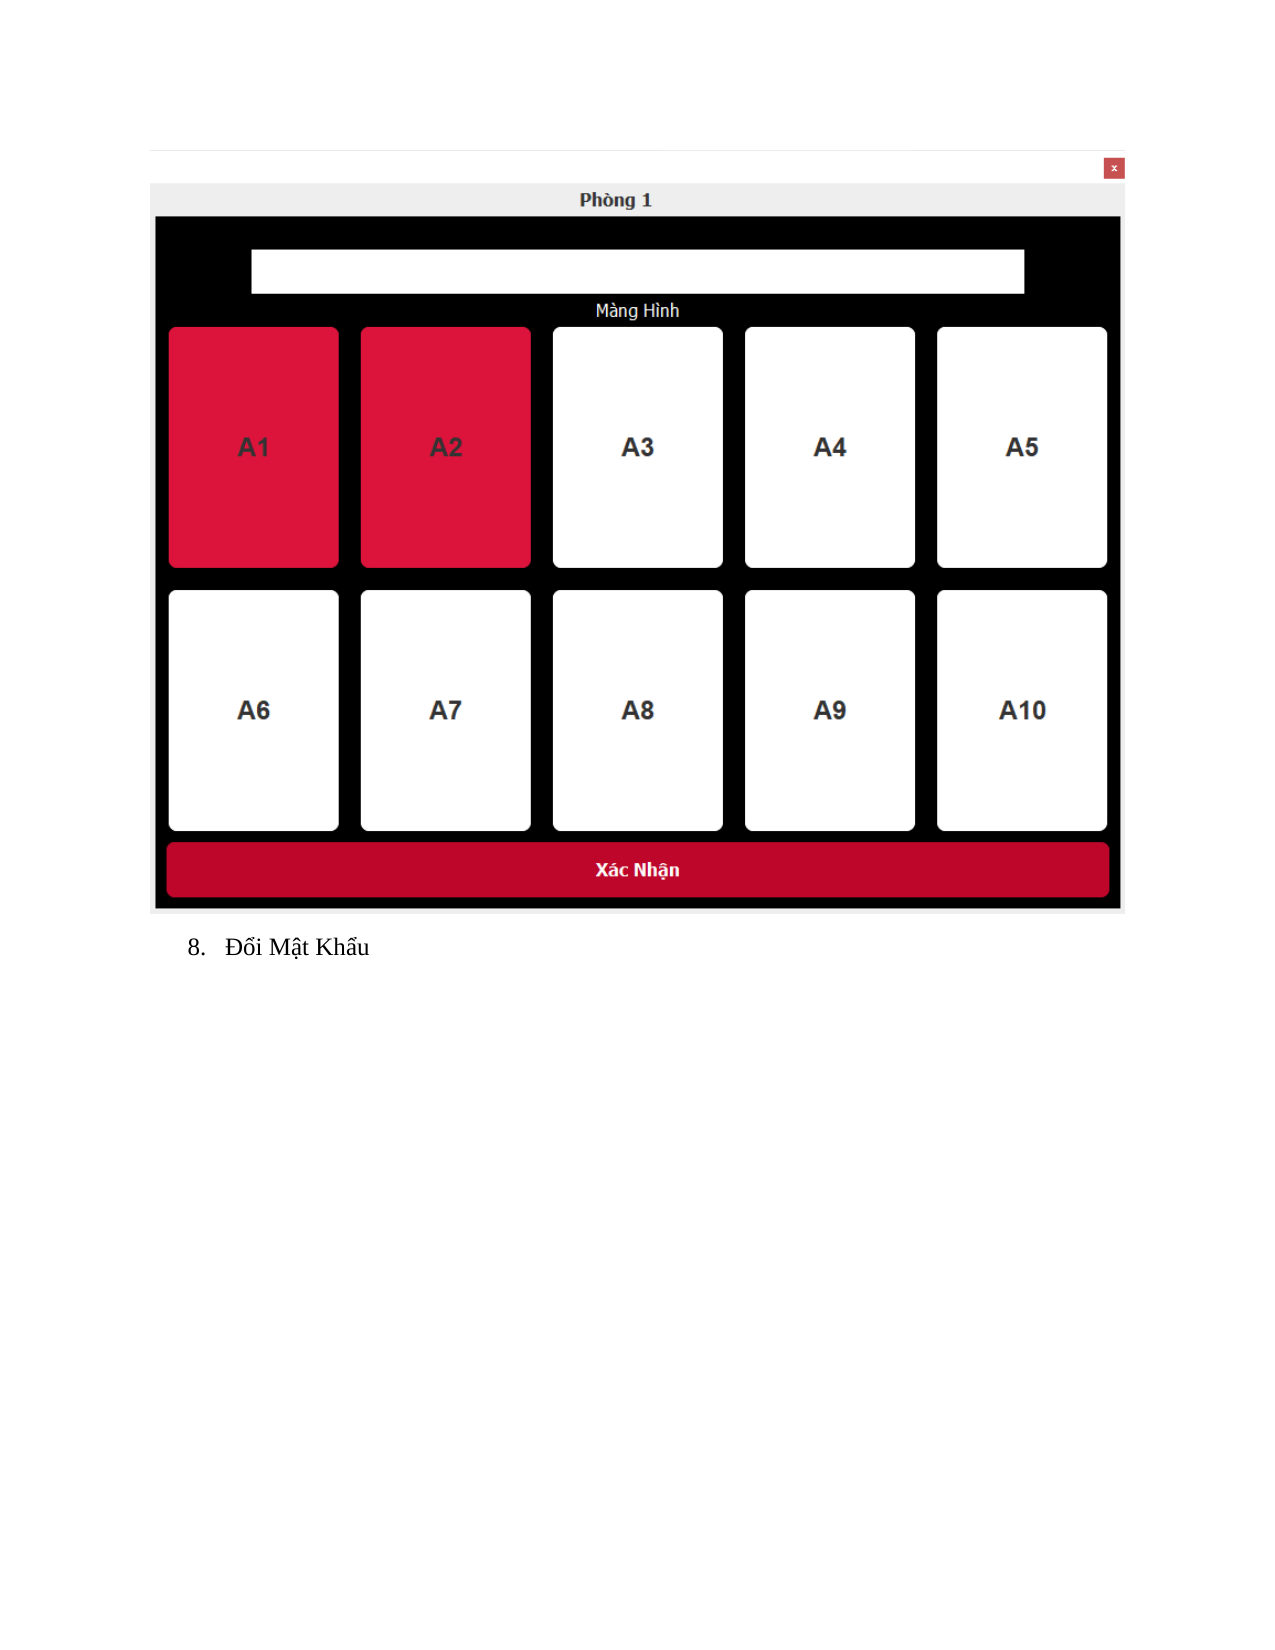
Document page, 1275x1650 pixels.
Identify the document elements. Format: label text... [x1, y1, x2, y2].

picture [150, 150, 1125, 914]
list Đổi Mật Khẩu [187, 932, 1125, 961]
